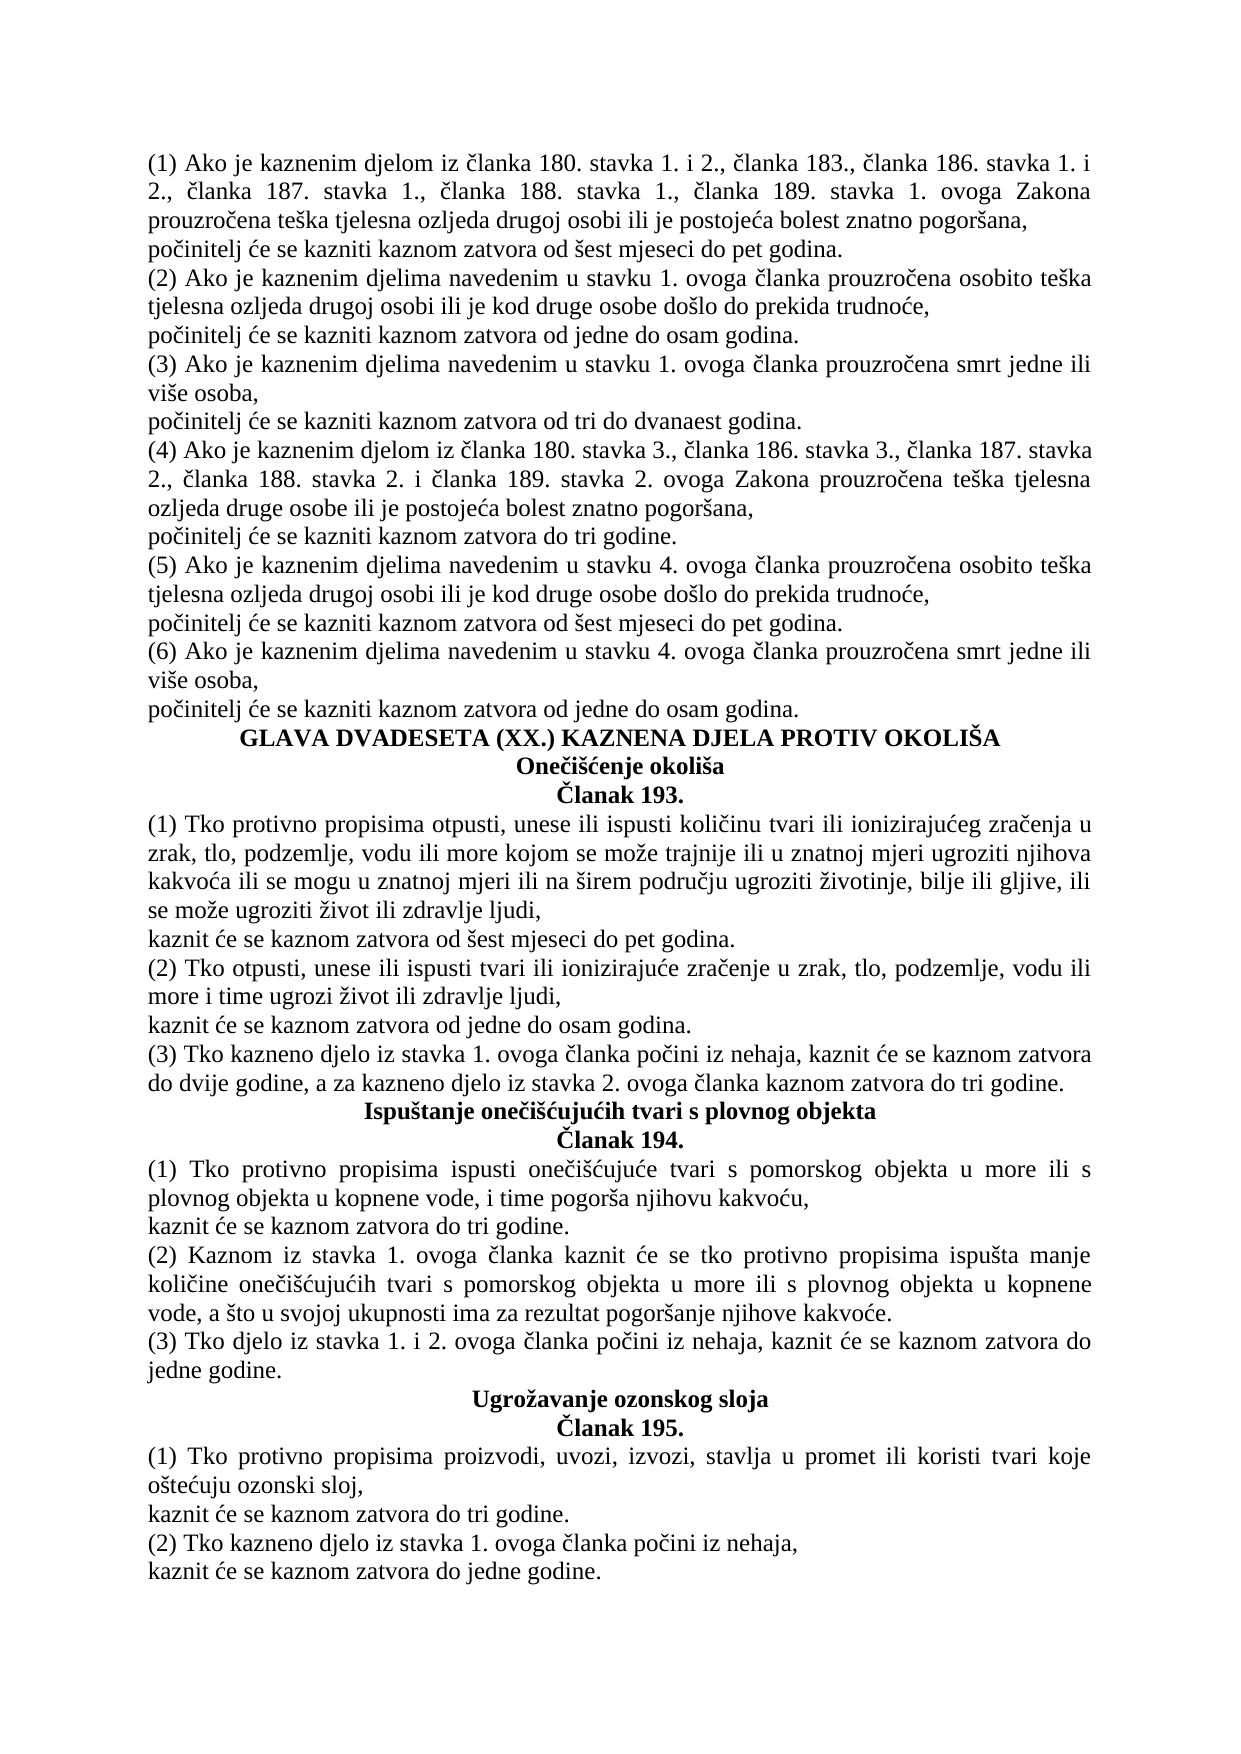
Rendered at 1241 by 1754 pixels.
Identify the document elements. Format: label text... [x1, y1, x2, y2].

text (1) Ako je kaznenim djelom iz članka 180. stavka 1. i 2., članka 183., članka 186. stavka 1. i 2., članka 187. stavka 1., članka 188. stavka 1., članka 189. stavka 1. ovoga Zakona prouzročena teška tjelesna ozljeda drugoj osobi ili je postojeća bolest znatno pogoršana, [148, 148, 1093, 234]
text počinitelj će se kazniti kaznom zatvora od jedne do osam godina. [148, 320, 1093, 349]
text (2) Tko kazneno djelo iz stavka 1. ovoga članka počini iz nehaja, [148, 1528, 1093, 1556]
text (2) Kaznom iz stavka 1. ovoga članka kaznit će se tko protivno propisima ispušta manje količine onečišćujućih tvari s pomorskog objekta u more ili s plovnog objekta u kopnene vode, a što u svojoj ukupnosti ima za rezultat pogoršanje njihove kakvoće. [148, 1240, 1093, 1326]
text (2) Ako je kaznenim djelima navedenim u stavku 1. ovoga članka prouzročena osobito teška tjelesna ozljeda drugoj osobi ili je kod druge osobe došlo do prekida trudnoće, [148, 263, 1093, 320]
text počinitelj će se kazniti kaznom zatvora od tri do dvanaest godina. [148, 406, 1093, 435]
text počinitelj će se kazniti kaznom zatvora od šest mjeseci do pet godina. [148, 234, 1093, 263]
text (3) Ako je kaznenim djelima navedenim u stavku 1. ovoga članka prouzročena smrt jedne ili više osoba, [148, 349, 1093, 406]
text GLAVA DVADESETA (XX.) KAZNENA DJELA PROTIV OKOLIŠA [148, 723, 1093, 751]
text počinitelj će se kazniti kaznom zatvora do tri godine. [148, 521, 1093, 550]
text (6) Ako je kaznenim djelima navedenim u stavku 4. ovoga članka prouzročena smrt jedne ili više osoba, [148, 636, 1093, 694]
text Članak 193. [148, 780, 1093, 809]
text (4) Ako je kaznenim djelom iz članka 180. stavka 3., članka 186. stavka 3., članka 187. stavka 2., članka 188. stavka 2. i članka 189. stavka 2. ovoga Zakona prouzročena teška tjelesna ozljeda druge osobe ili je postojeća bolest znatno pogoršana, [148, 435, 1093, 521]
text Ugrožavanje ozonskog sloja [148, 1384, 1093, 1413]
text Ispuštanje onečišćujućih tvari s plovnog objekta [148, 1096, 1093, 1125]
text kaznit će se kaznom zatvora od šest mjeseci do pet godina. [148, 924, 1093, 953]
text (5) Ako je kaznenim djelima navedenim u stavku 4. ovoga članka prouzročena osobito teška tjelesna ozljeda drugoj osobi ili je kod druge osobe došlo do prekida trudnoće, [148, 550, 1093, 608]
text počinitelj će se kazniti kaznom zatvora od jedne do osam godina. [148, 694, 1093, 723]
text (3) Tko kazneno djelo iz stavka 1. ovoga članka počini iz nehaja, kaznit će se kaznom zatvora do dvije godine, a za kazneno djelo iz stavka 2. ovoga članka kaznom zatvora do tri godine. [148, 1039, 1093, 1096]
text (1) Tko protivno propisima otpusti, unese ili ispusti količinu tvari ili ionizirajućeg zračenja u zrak, tlo, podzemlje, vodu ili more kojom se može trajnije ili u znatnoj mjeri ugroziti njihova kakvoća ili se mogu u znatnoj mjeri ili na širem području ugroziti životinje, bilje ili gljive, ili se može ugroziti život ili zdravlje ljudi, [148, 809, 1093, 924]
text (3) Tko djelo iz stavka 1. i 2. ovoga članka počini iz nehaja, kaznit će se kaznom zatvora do jedne godine. [148, 1326, 1093, 1384]
text počinitelj će se kazniti kaznom zatvora od šest mjeseci do pet godina. [148, 608, 1093, 636]
text kaznit će se kaznom zatvora do tri godine. [148, 1211, 1093, 1240]
text kaznit će se kaznom zatvora do tri godine. [148, 1499, 1093, 1528]
text kaznit će se kaznom zatvora do jedne godine. [148, 1556, 1093, 1585]
text Članak 195. [148, 1413, 1093, 1441]
text Članak 194. [148, 1125, 1093, 1154]
text kaznit će se kaznom zatvora od jedne do osam godina. [148, 1010, 1093, 1039]
text (1) Tko protivno propisima ispusti onečišćujuće tvari s pomorskog objekta u more ili s plovnog objekta u kopnene vode, i time pogorša njihovu kakvoću, [148, 1154, 1093, 1211]
text Onečišćenje okoliša [148, 751, 1093, 780]
text (1) Tko protivno propisima proizvodi, uvozi, izvozi, stavlja u promet ili koristi tvari koje oštećuju ozonski sloj, [148, 1441, 1093, 1499]
text (2) Tko otpusti, unese ili ispusti tvari ili ionizirajuće zračenje u zrak, tlo, podzemlje, vodu ili more i time ugrozi život ili zdravlje ljudi, [148, 953, 1093, 1010]
